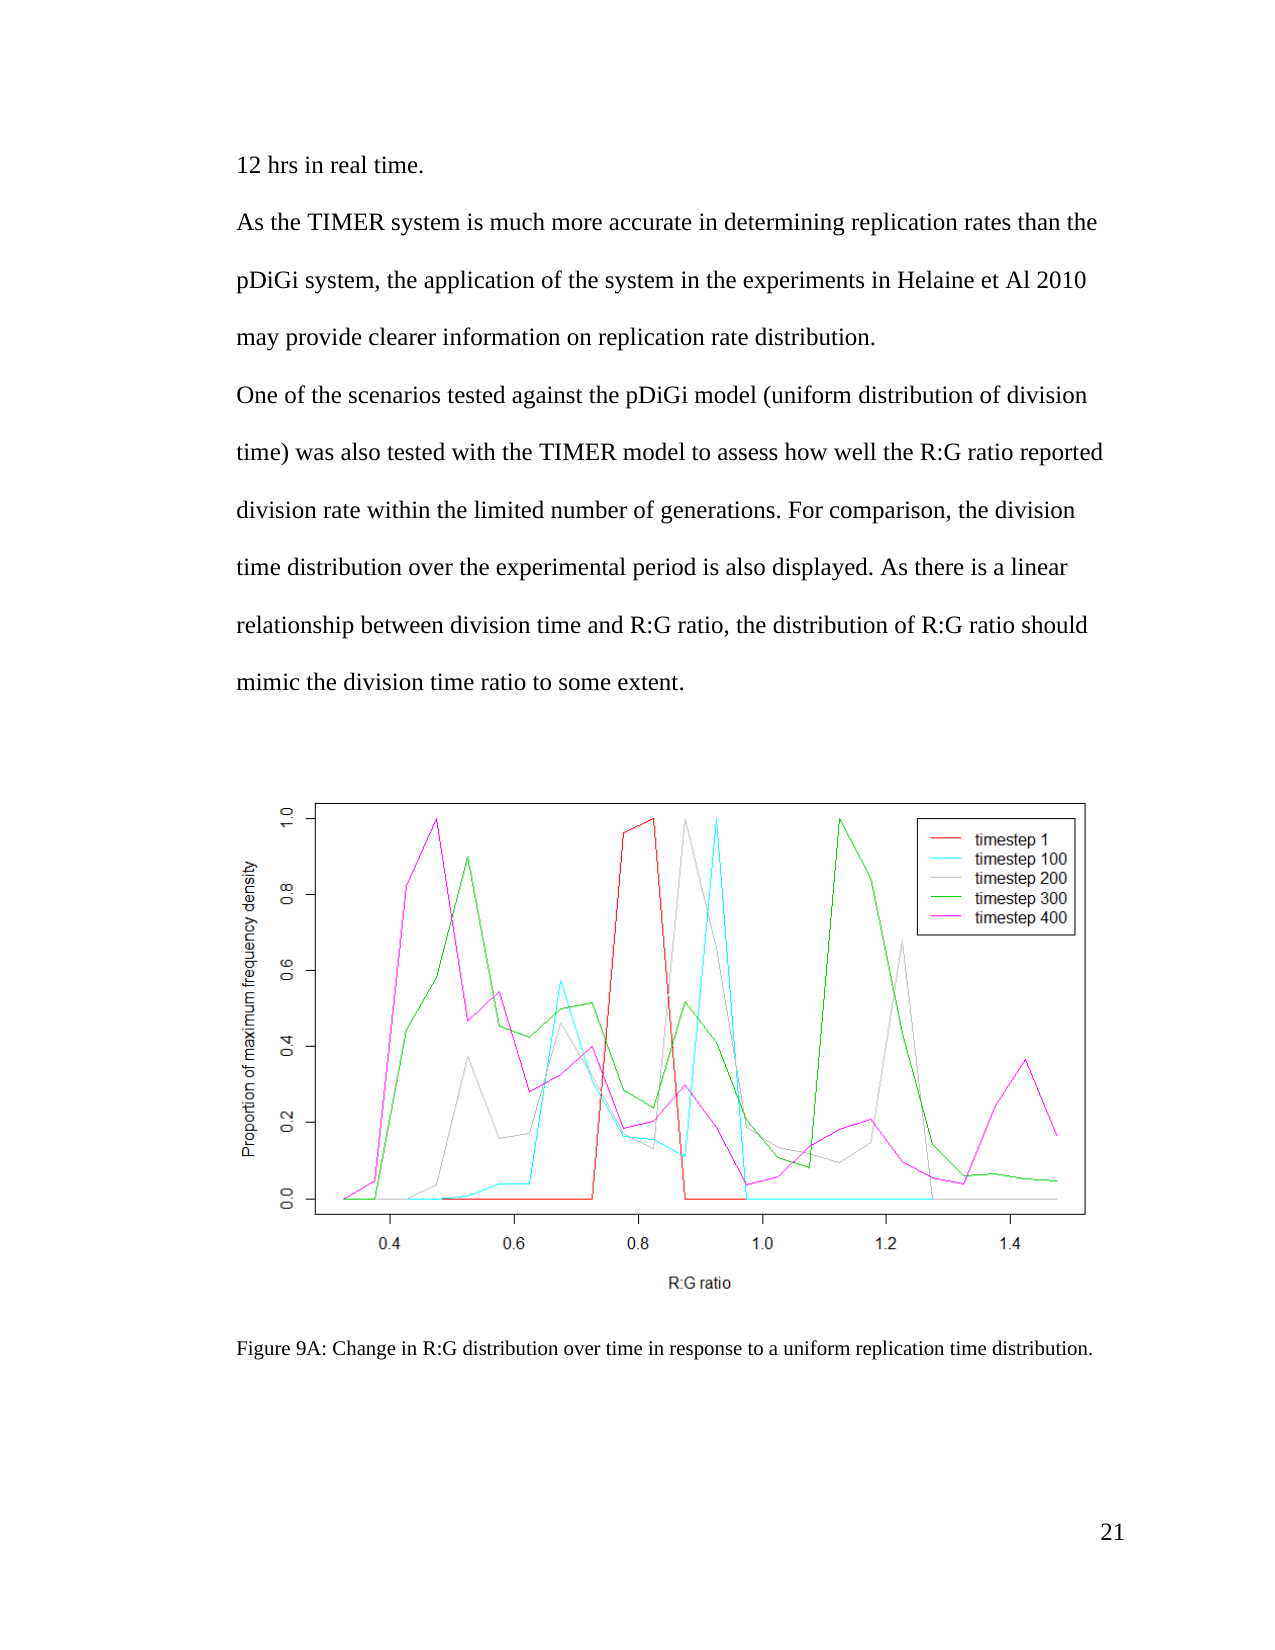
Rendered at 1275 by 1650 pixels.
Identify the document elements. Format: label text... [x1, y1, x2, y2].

text Figure 9A: Change in R:G distribution over time in response to a uniform replication time distribution. [236, 1279, 1125, 1303]
picture [236, 667, 1125, 1255]
text One of the scenarios tested against the pDiGi model (uniform distribution of division time) was also tested with the TIMER model to assess how well the R:G ratio reported division rate within the limited number of generations. For comparison, the division time distribution over the experimental period is also displayed. As there is a linear relationship between division time and R:G ratio, the distribution of R:G ratio should mimic the division time ratio to some extent. [236, 322, 1125, 639]
text As the TIMER system is much more accurate in determining replication rates than the pDiGi system, the application of the system in the experiments in Helaine et Al 2010 may provide clearer information on replication rate distribution. [236, 150, 1125, 294]
